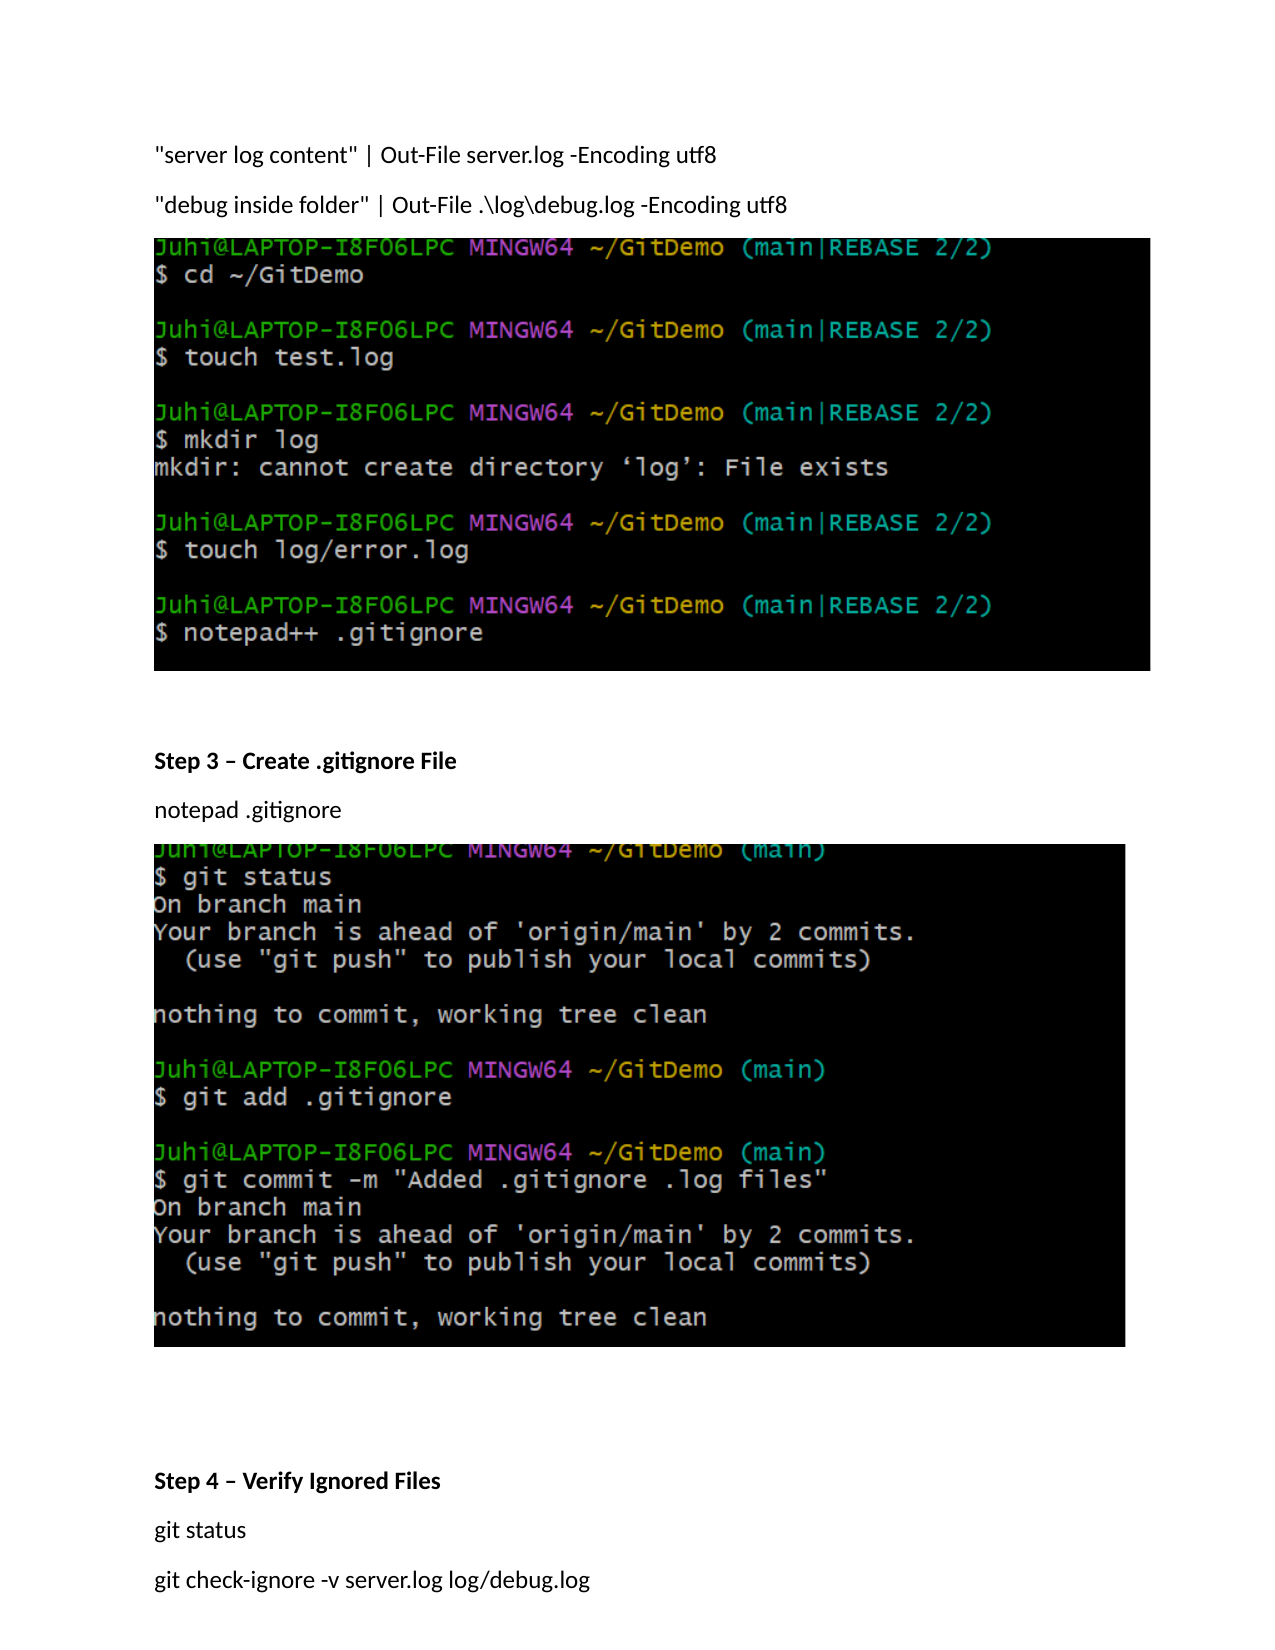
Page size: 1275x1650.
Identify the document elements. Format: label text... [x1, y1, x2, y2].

text "debug inside folder" | Out-File .\log\debug.log -Encoding utf8 [154, 189, 1193, 219]
text git check-ignore -v server.log log/debug.log [154, 1564, 1193, 1594]
text notepad .gitignore [154, 794, 1193, 825]
text git status [154, 1514, 1193, 1545]
text Step 4 – Verify Ignored Files [154, 1465, 1193, 1495]
picture [154, 238, 1151, 671]
text Step 3 – Create .gitignore File [154, 745, 1193, 776]
text "server log content" | Out-File server.log -Encoding utf8 [154, 139, 1193, 170]
picture [154, 844, 1126, 1347]
